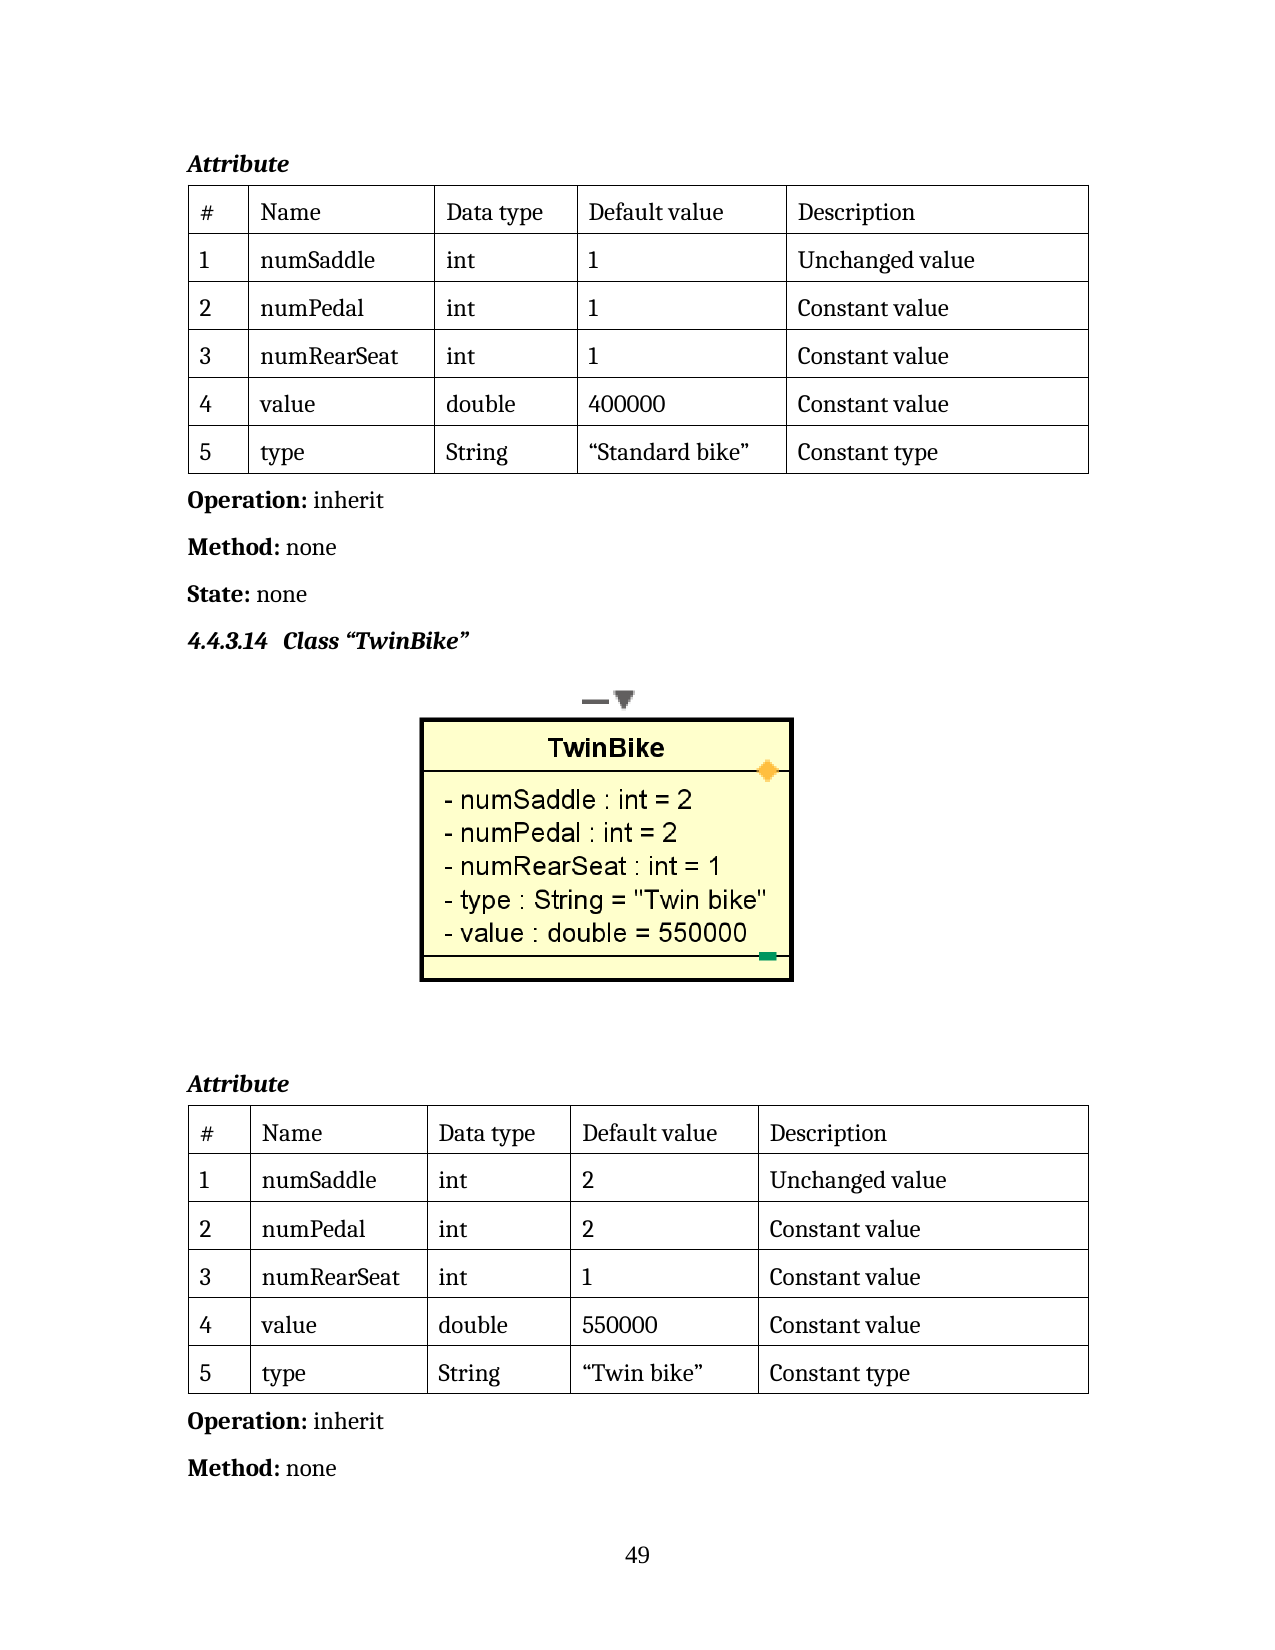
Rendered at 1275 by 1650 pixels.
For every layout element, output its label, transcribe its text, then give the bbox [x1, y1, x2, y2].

table_cell 4 [189, 1298, 250, 1345]
table_cell value [251, 1298, 427, 1345]
table_cell “Twin bike” [571, 1346, 758, 1393]
table_cell int [435, 234, 577, 281]
table_cell Constant value [759, 1202, 1088, 1249]
table_cell double [435, 378, 577, 424]
table_cell 1 [571, 1250, 758, 1297]
table_cell numRearSeat [251, 1250, 427, 1297]
table_cell numSaddle [251, 1154, 427, 1201]
table_cell Constant value [787, 282, 1088, 328]
table_cell 5 [189, 426, 248, 473]
table_cell 4 [189, 378, 248, 424]
table_cell 1 [578, 282, 786, 328]
table_header Default value [578, 186, 786, 232]
table_cell String [435, 426, 577, 473]
table_cell String [428, 1346, 570, 1393]
table_cell 1 [578, 234, 786, 281]
table_cell Constant value [787, 378, 1088, 424]
text Method: none [187, 533, 1087, 562]
table_cell int [428, 1154, 570, 1201]
table_cell Unchanged value [759, 1154, 1088, 1201]
table_cell type [251, 1346, 427, 1393]
table_cell Constant value [759, 1250, 1088, 1297]
text Attribute [187, 150, 1087, 179]
table_cell 5 [189, 1346, 250, 1393]
table_header Description [787, 186, 1088, 232]
table_cell 1 [189, 234, 248, 281]
text State: none [187, 580, 1087, 609]
table_header Description [759, 1106, 1088, 1153]
table_cell Constant value [759, 1298, 1088, 1345]
subtitle Class “TwinBike” [187, 627, 1087, 656]
table_cell Unchanged value [787, 234, 1088, 281]
table_header # [189, 186, 248, 232]
table_cell “Standard bike” [578, 426, 786, 473]
table_cell Constant value [787, 330, 1088, 377]
table_cell 3 [189, 330, 248, 377]
table_cell numPedal [249, 282, 434, 328]
table_cell int [435, 330, 577, 377]
table_cell 2 [189, 282, 248, 328]
table_cell int [428, 1202, 570, 1249]
table_cell 3 [189, 1250, 250, 1297]
text Method: none [187, 1453, 1087, 1482]
table_cell 1 [578, 330, 786, 377]
table_header Data type [435, 186, 577, 232]
table_header Name [251, 1106, 427, 1153]
picture [393, 674, 882, 1053]
text Operation: inherit [187, 1407, 1087, 1435]
table_cell int [435, 282, 577, 328]
table_cell 400000 [578, 378, 786, 424]
table_header Name [249, 186, 434, 232]
table_cell int [428, 1250, 570, 1297]
text Operation: inherit [187, 486, 1087, 515]
table_cell 1 [189, 1154, 250, 1201]
table_cell numPedal [251, 1202, 427, 1249]
table_cell numRearSeat [249, 330, 434, 377]
table_cell Constant type [787, 426, 1088, 473]
table_cell type [249, 426, 434, 473]
table_cell 550000 [571, 1298, 758, 1345]
table_cell Constant type [759, 1346, 1088, 1393]
table_header # [189, 1106, 250, 1153]
table_header Default value [571, 1106, 758, 1153]
table_cell double [428, 1298, 570, 1345]
table_header Data type [428, 1106, 570, 1153]
text Attribute [187, 1070, 1087, 1099]
table_cell 2 [571, 1202, 758, 1249]
table_cell 2 [189, 1202, 250, 1249]
table_cell 2 [571, 1154, 758, 1201]
table_cell value [249, 378, 434, 424]
table_cell numSaddle [249, 234, 434, 281]
